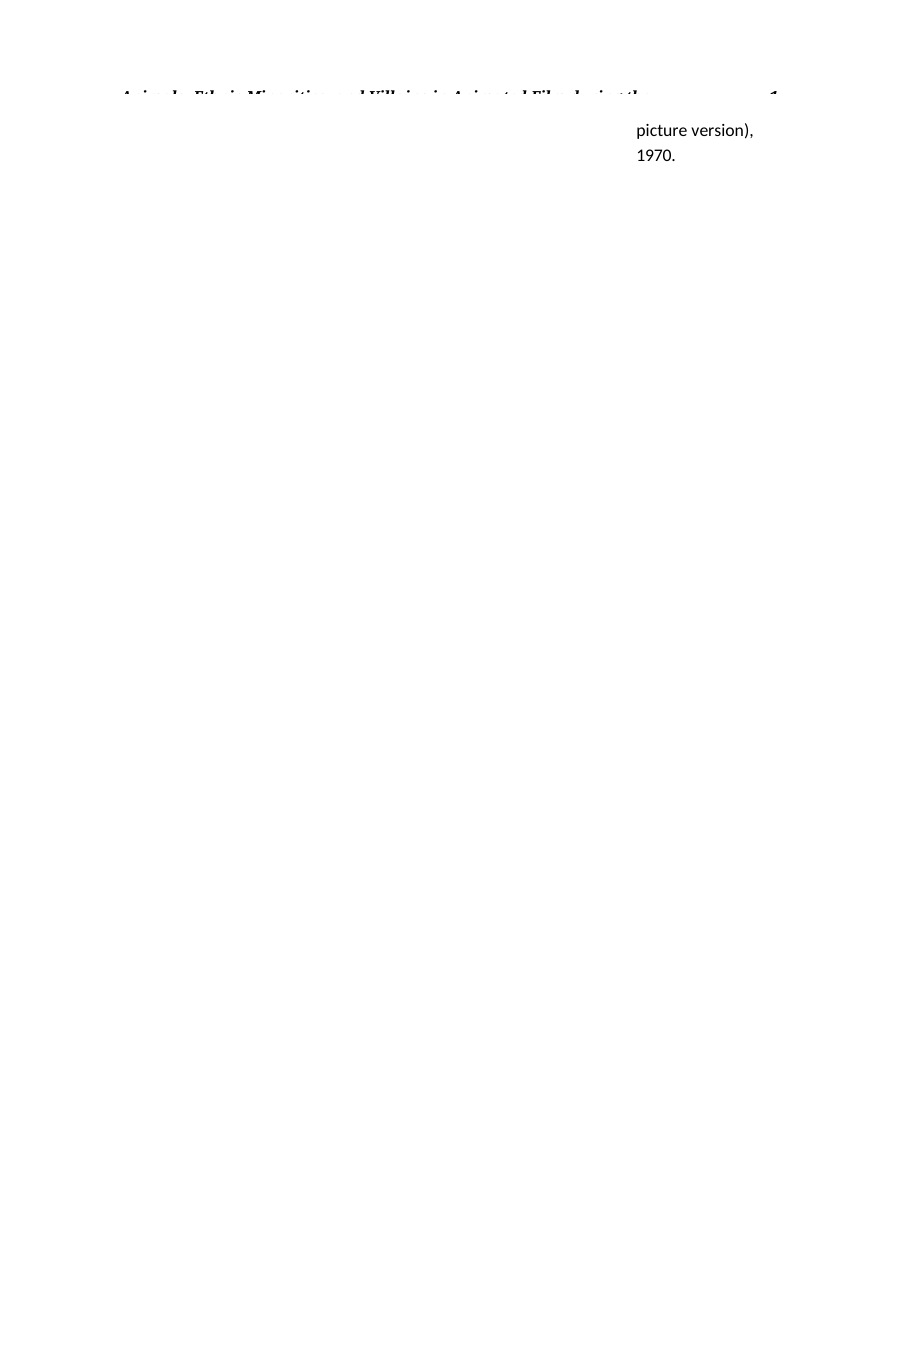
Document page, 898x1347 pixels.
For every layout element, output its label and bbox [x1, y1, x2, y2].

text [636, 119, 782, 165]
